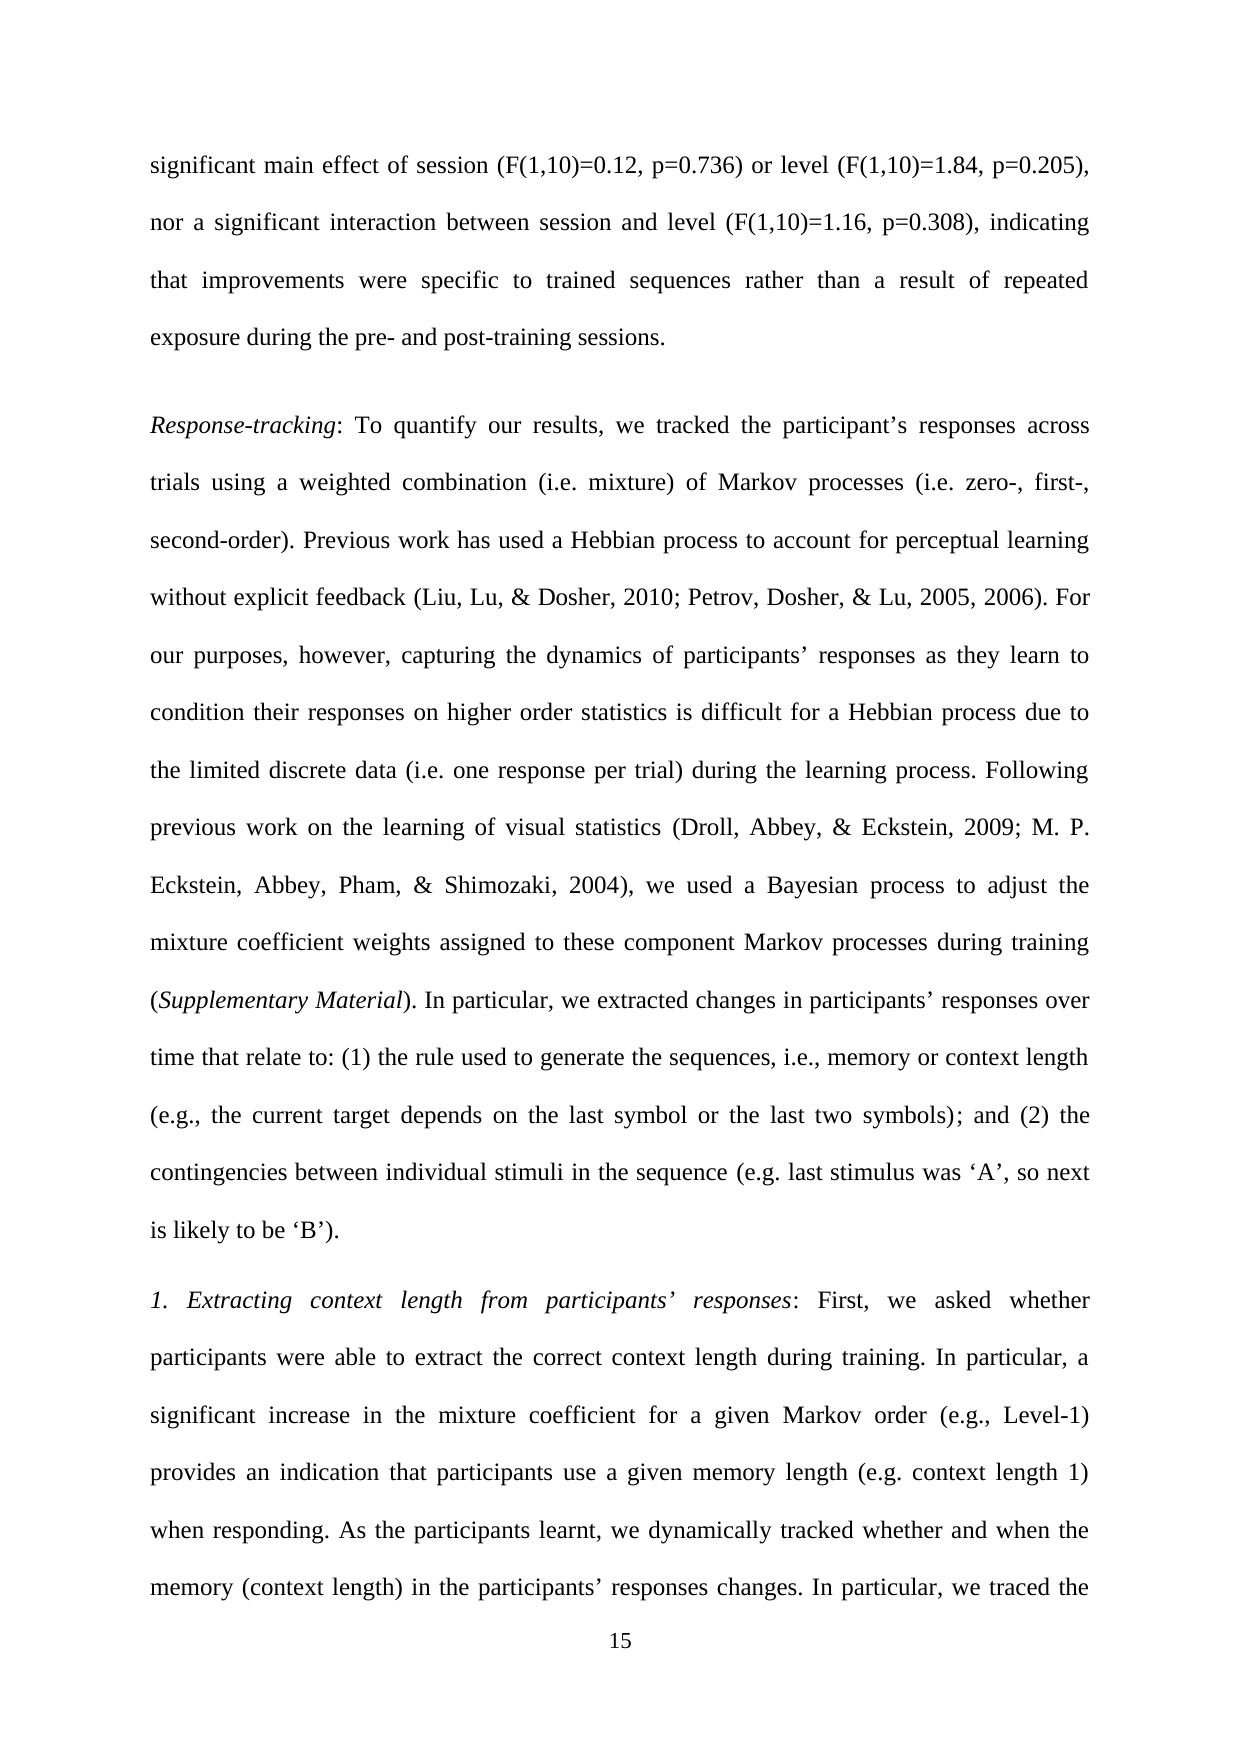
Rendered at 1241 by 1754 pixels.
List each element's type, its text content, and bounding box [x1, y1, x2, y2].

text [150, 150, 1090, 351]
text Response-tracking: To quantify our results, we tracked the participant’s responses across trials using a weighted combination (i.e. mixture) of Markov processes (i.e. zero-, first-, second-order). Previous work has used a Hebbian process to account for perceptual learning without explicit feedback (Liu, Lu, & Dosher, 2010; Petrov, Dosher, & Lu, 2005, 2006). For our purposes, however, capturing the dynamics of participants’ responses as they learn to condition their responses on higher order statistics is difficult for a Hebbian process due to the limited discrete data (i.e. one response per trial) during the learning process. Following previous work on the learning of visual statistics (Droll, Abbey, & Eckstein, 2009; M. P. Eckstein, Abbey, Pham, & Shimozaki, 2004), we used a Bayesian process to adjust the mixture coefficient weights assigned to these component Markov processes during training (Supplementary Material). In particular, we extracted changes in participants’ responses over time that relate to: (1) the rule used to generate the sequences, i.e., memory or context length (e.g., the current target depends on the last symbol or the last two symbols); and (2) the contingencies between individual stimuli in the sequence (e.g. last stimulus was ‘A’, so next is likely to be ‘B’). [150, 410, 1090, 1244]
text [150, 1285, 1090, 1601]
